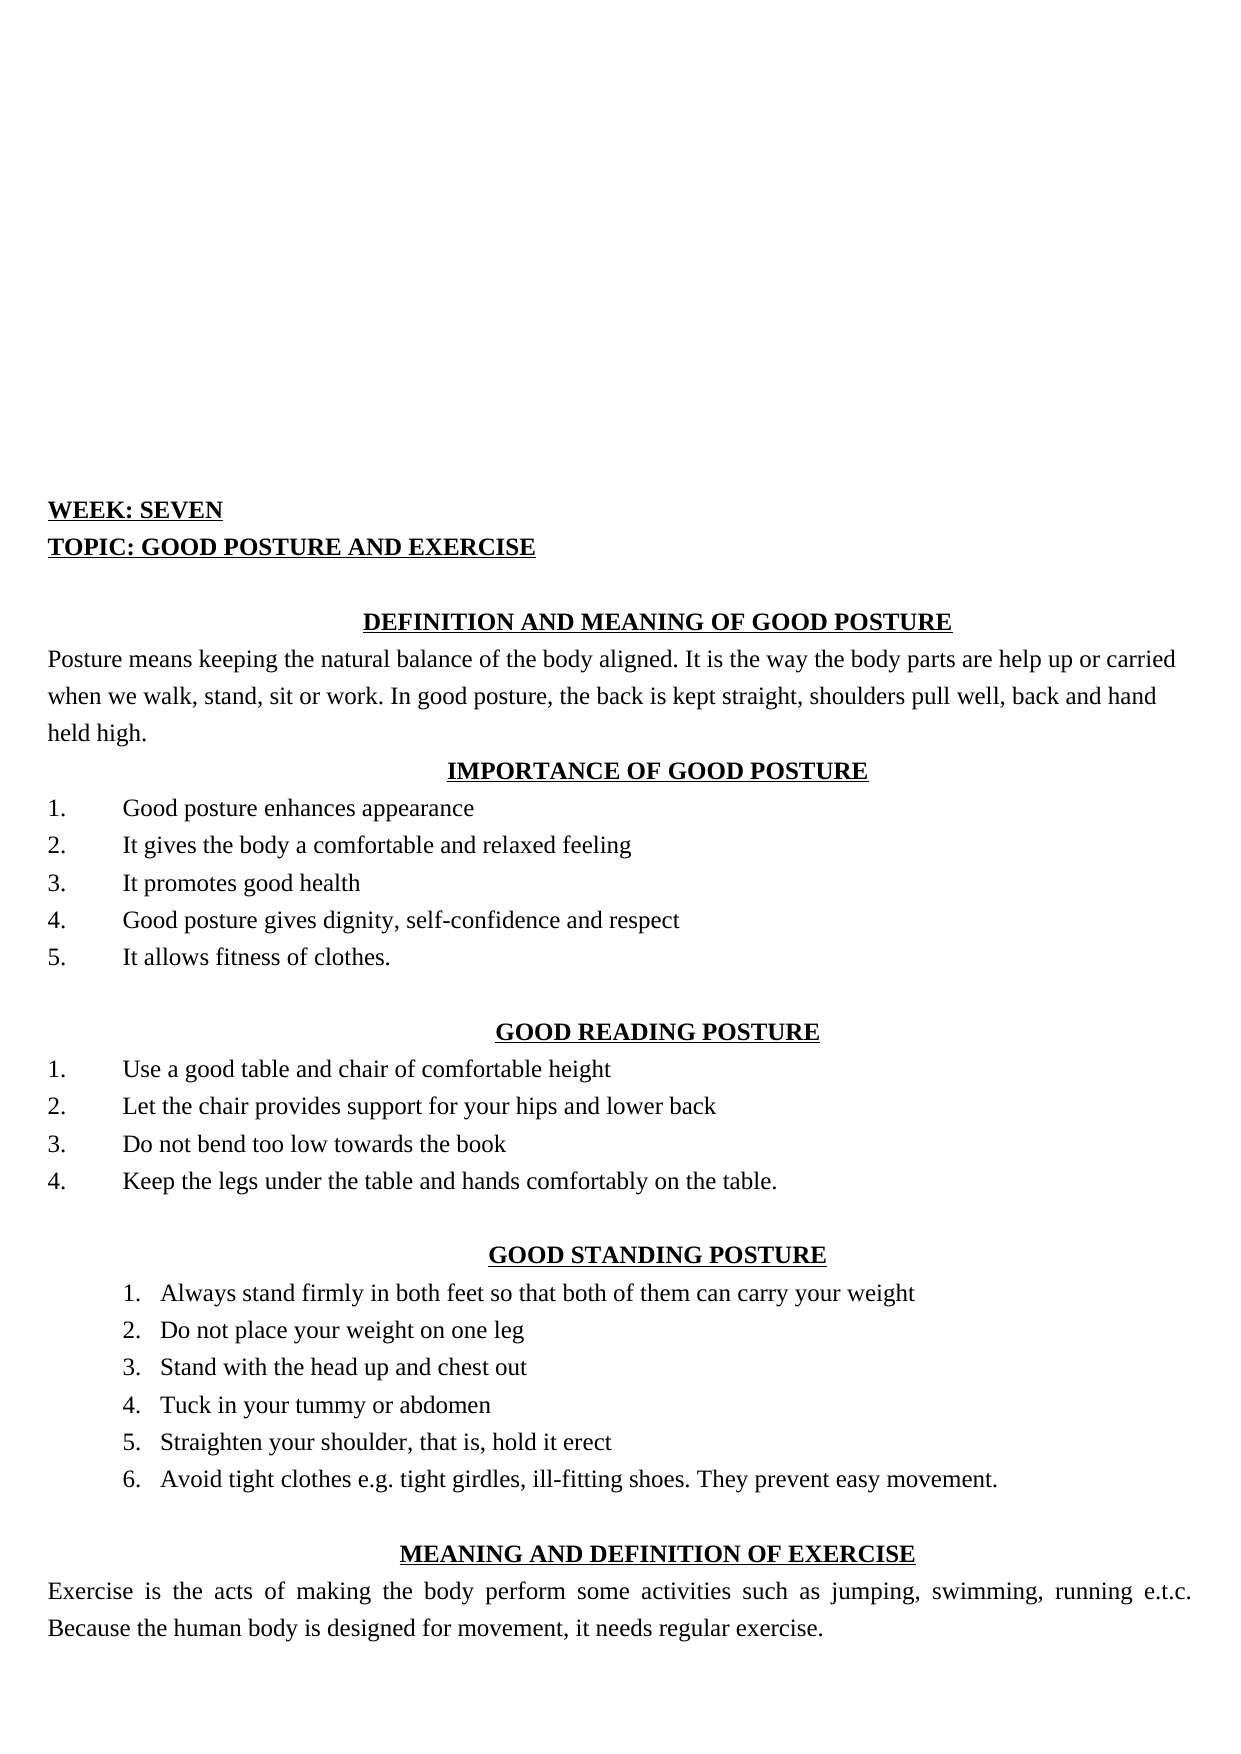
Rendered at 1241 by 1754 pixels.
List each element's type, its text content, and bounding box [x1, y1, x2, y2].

list Do not bend too low towards the book [47, 1129, 1193, 1157]
text IMPORTANCE OF GOOD POSTURE [122, 756, 1193, 784]
list Keep the legs under the table and hands comfortably on the table. [47, 1166, 1193, 1195]
list Always stand firmly in both feet so that both of them can carry your weight [122, 1278, 1193, 1307]
list Do not place your weight on one leg [122, 1315, 1193, 1344]
list Tuck in your tummy or abdomen [122, 1390, 1193, 1418]
list Good posture enhances appearance [47, 793, 1193, 822]
text TOPIC: GOOD POSTURE AND EXERCISE [47, 532, 1193, 561]
text GOOD READING POSTURE [122, 1017, 1193, 1046]
list It allows fitness of clothes. [47, 942, 1193, 971]
text Exercise is the acts of making the body perform some activities such as jumping, swimming, running e.t.c. Because the human body is designed for movement, it needs regular exercise. [47, 1576, 1193, 1642]
list Good posture gives dignity, self-confidence and respect [47, 905, 1193, 934]
list It promotes good health [47, 868, 1193, 896]
text MEANING AND DEFINITION OF EXERCISE [122, 1539, 1193, 1568]
text WEEK: SEVEN [47, 495, 1193, 523]
text Posture means keeping the natural balance of the body aligned. It is the way the body parts are help up or carried when we walk, stand, sit or work. In good posture, the back is kept straight, shoulders pull well, back and hand held high. [47, 644, 1193, 747]
list Use a good table and chair of comfortable height [47, 1054, 1193, 1083]
list Stand with the head up and chest out [122, 1352, 1193, 1381]
list Straighten your shoulder, that is, hold it erect [122, 1427, 1193, 1456]
list GOOD STANDING POSTURE [122, 1241, 1193, 1269]
list Let the chair provides support for your hips and lower back [47, 1091, 1193, 1120]
list Avoid tight clothes e.g. tight girdles, ill-fitting shoes. They prevent easy movement. [122, 1464, 1193, 1493]
text DEFINITION AND MEANING OF GOOD POSTURE [122, 607, 1193, 635]
list It gives the body a comfortable and relaxed feeling [47, 830, 1193, 859]
